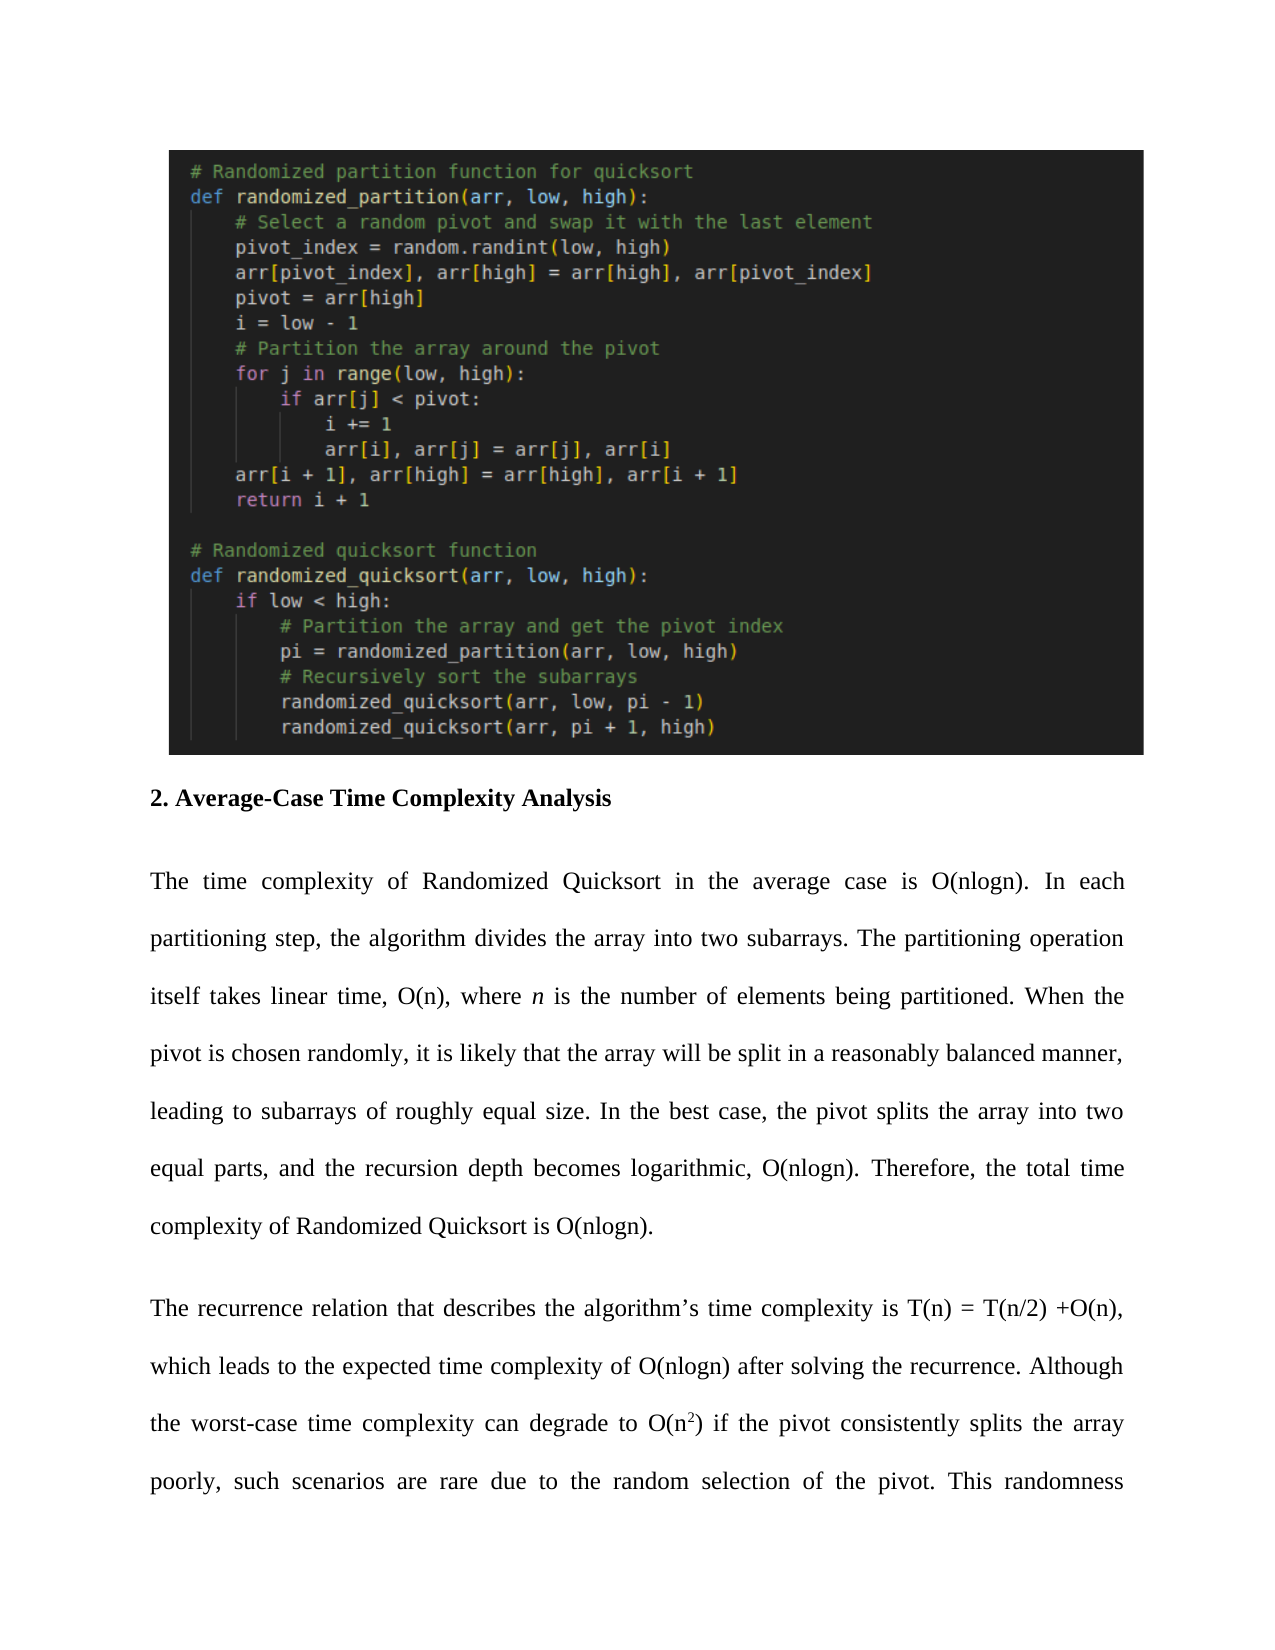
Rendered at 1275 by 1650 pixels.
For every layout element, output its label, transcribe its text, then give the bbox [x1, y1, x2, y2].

text The time complexity of Randomized Quicksort in the average case is O(nlogn). In each partitioning step, the algorithm divides the array into two subarrays. The partitioning operation itself takes linear time, O(n), where n is the number of elements being partitioned. When the pivot is chosen randomly, it is likely that the array will be split in a reasonably balanced manner, leading to subarrays of roughly equal size. In the best case, the pivot splits the array into two equal parts, and the recursion depth becomes logarithmic, O(nlogn). Therefore, the total time complexity of Randomized Quicksort is O(nlogn). [150, 866, 1125, 1240]
text 2. Average-Case Time Complexity Analysis [150, 150, 1125, 812]
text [150, 1293, 1125, 1495]
